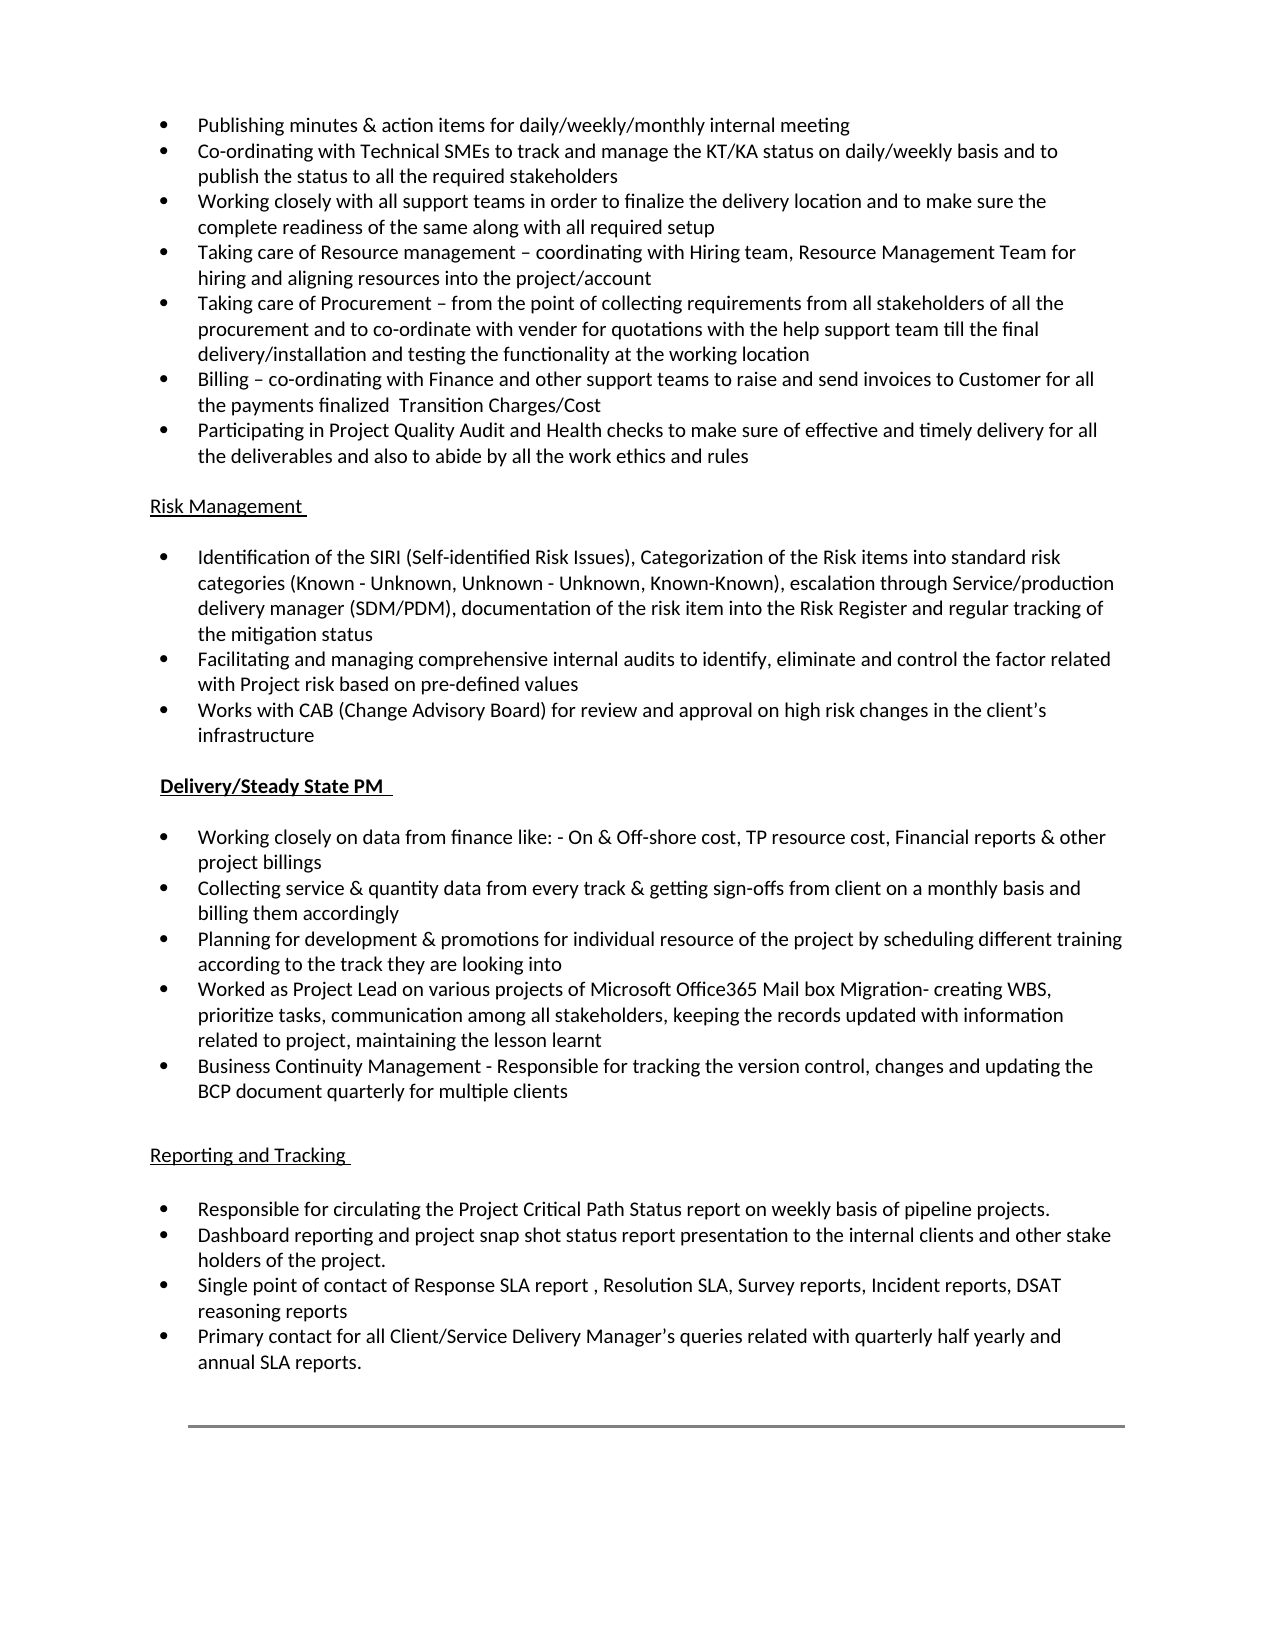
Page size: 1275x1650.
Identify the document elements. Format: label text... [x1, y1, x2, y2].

list Participating in Project Quality Audit and Health checks to make sure of effective and timely delivery for all the deliverables and also to abide by all the work ethics and rules [160, 417, 1125, 468]
list Working closely on data from finance like: - On & Off-shore cost, TP resource cost, Financial reports & other project billings [160, 824, 1125, 875]
list Collecting service & quantity data from every track & getting sign-offs from client on a monthly basis and billing them accordingly [160, 875, 1125, 926]
list Worked as Project Lead on various projects of Microsoft Office365 Mail box Migration- creating WBS, prioritize tasks, communication among all stakeholders, keeping the records updated with information related to project, maintaining the lesson learnt [160, 977, 1125, 1053]
text Risk Management [150, 494, 1125, 519]
list Responsible for circulating the Project Critical Path Status report on weekly basis of pipeline projects. [160, 1196, 1125, 1222]
list Works with CAB (Change Advisory Board) for review and approval on high risk changes in the client’s infrastructure [160, 697, 1125, 748]
list Single point of contact of Response SLA report , Resolution SLA, Survey reports, Incident reports, DSAT reasoning reports [160, 1273, 1125, 1323]
list Identification of the SIRI (Self-identified Risk Issues), Categorization of the Risk items into standard risk categories (Known - Unknown, Unknown - Unknown, Known-Known), escalation through Service/production delivery manager (SDM/PDM), documentation of the risk item into the Risk Register and regular tracking of the mitigation status [160, 544, 1125, 646]
list Publishing minutes & action items for daily/weekly/monthly internal meeting [160, 112, 1125, 138]
text Delivery/Steady State PM [160, 773, 1125, 799]
list Planning for development & promotions for individual resource of the project by scheduling different training according to the track they are looking into [160, 926, 1125, 977]
list Working closely with all support teams in order to finalize the delivery location and to make sure the complete readiness of the same along with all required setup [160, 189, 1125, 239]
list Business Continuity Management - Responsible for tracking the version control, changes and updating the BCP document quarterly for multiple clients [160, 1053, 1125, 1104]
text Reporting and Tracking [150, 1133, 1125, 1167]
list Facilitating and managing comprehensive internal audits to identify, eliminate and control the factor related with Project risk based on pre-defined values [160, 646, 1125, 697]
list Primary contact for all Client/Service Delivery Manager’s queries related with quarterly half yearly and annual SLA reports. [160, 1323, 1125, 1374]
list Billing – co-ordinating with Finance and other support teams to raise and send invoices to Customer for all the payments finalized Transition Charges/Cost [160, 367, 1125, 417]
list Dashboard reporting and project snap shot status report presentation to the internal clients and other stake holders of the project. [160, 1222, 1125, 1273]
list Co-ordinating with Technical SMEs to track and manage the KT/KA status on daily/weekly basis and to publish the status to all the required stakeholders [160, 138, 1125, 189]
list Taking care of Procurement – from the point of collecting requirements from all stakeholders of all the procurement and to co-ordinate with vender for quotations with the help support team till the final delivery/installation and testing the functionality at the working location [160, 290, 1125, 367]
list Taking care of Resource management – coordinating with Hiring team, Resource Management Team for hiring and aligning resources into the project/account [160, 239, 1125, 290]
